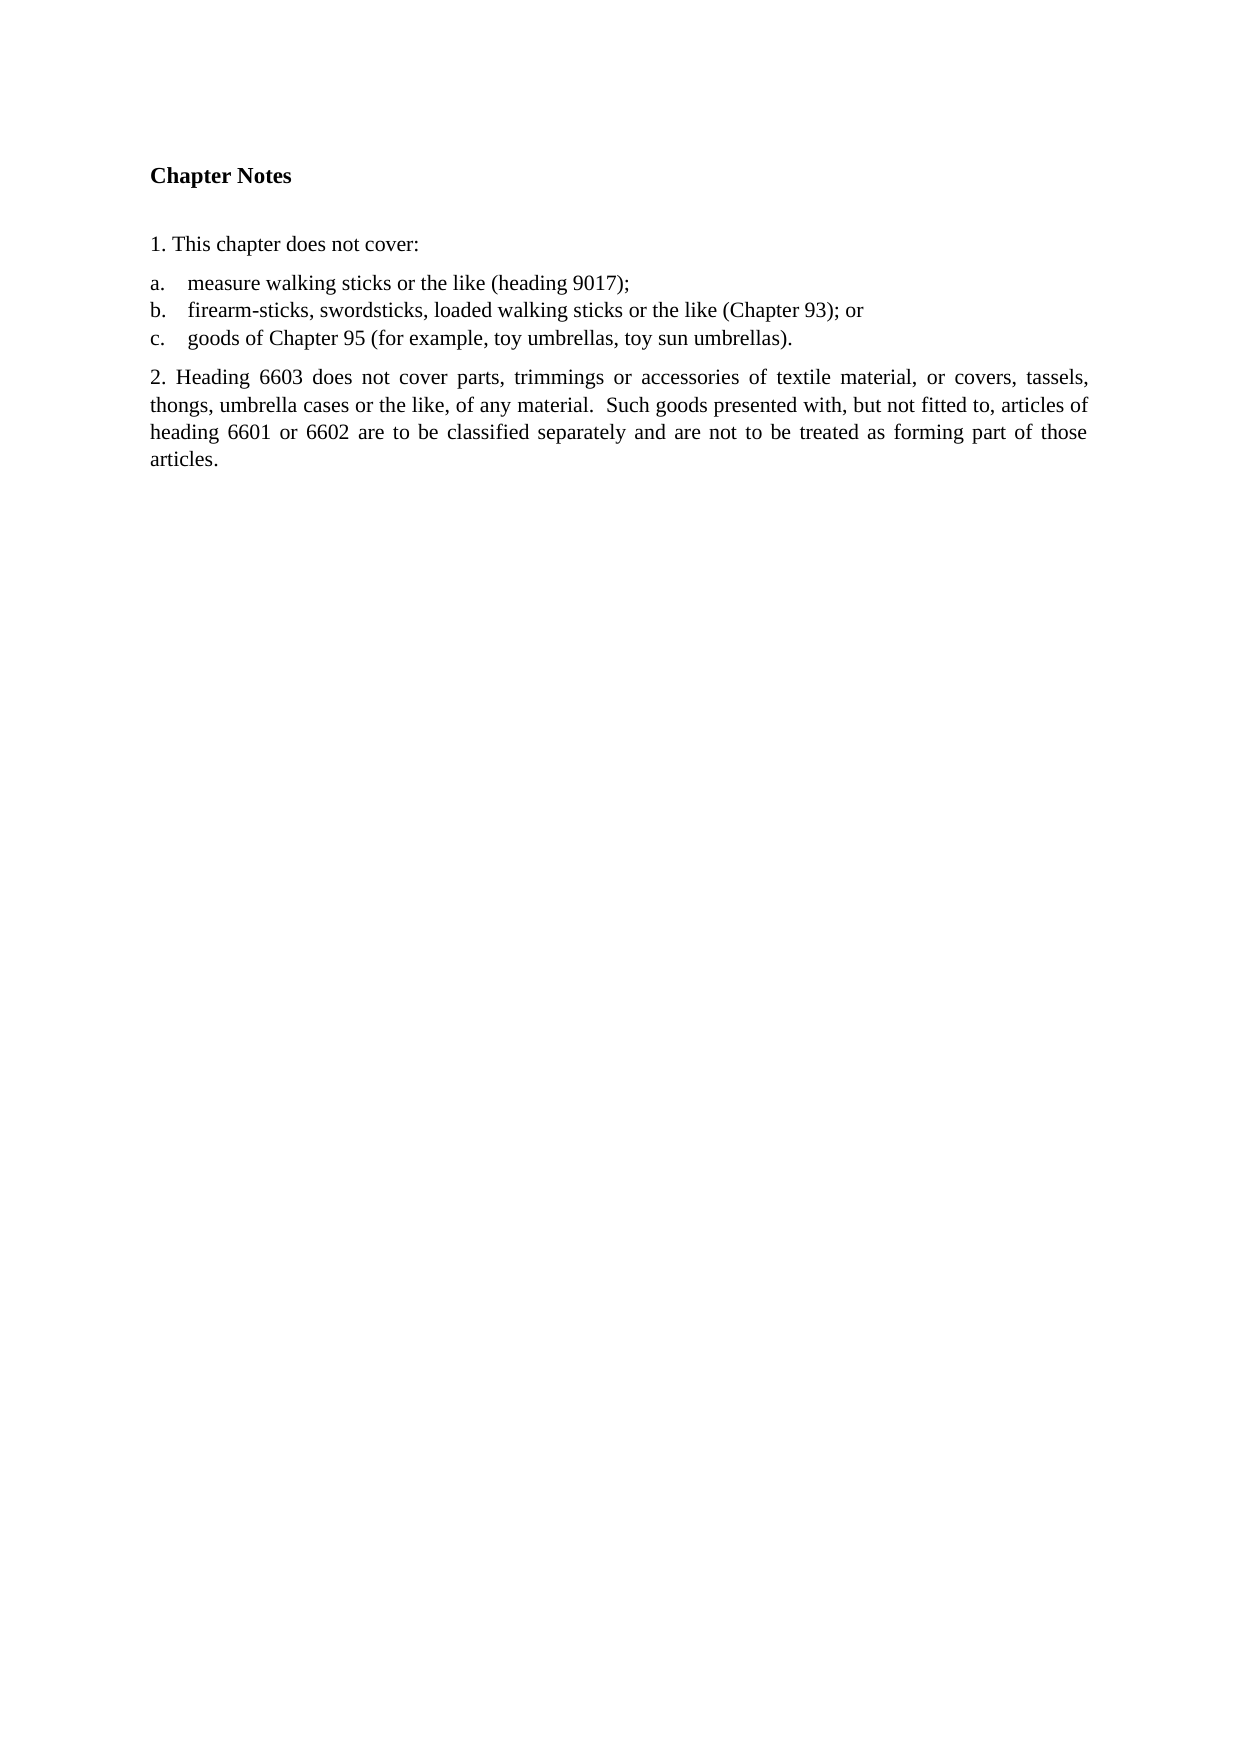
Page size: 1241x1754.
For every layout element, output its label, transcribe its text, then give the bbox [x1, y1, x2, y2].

list measure walking sticks or the like (heading 9017); [150, 270, 1090, 296]
list firearm-sticks, swordsticks, loaded walking sticks or the like (Chapter 93); or [150, 297, 1090, 323]
text 1. This chapter does not cover: [150, 231, 1090, 256]
text 2. Heading 6603 does not cover parts, trimmings or accessories of textile material, or covers, tassels, thongs, umbrella cases or the like, of any material. Such goods presented with, but not fitted to, articles of heading 6601 or 6602 are to be classified separately and are not to be treated as forming part of those articles. [150, 364, 1090, 471]
list goods of Chapter 95 (for example, toy umbrellas, toy sun umbrellas). [150, 325, 1090, 350]
subtitle Chapter Notes [150, 162, 1090, 189]
